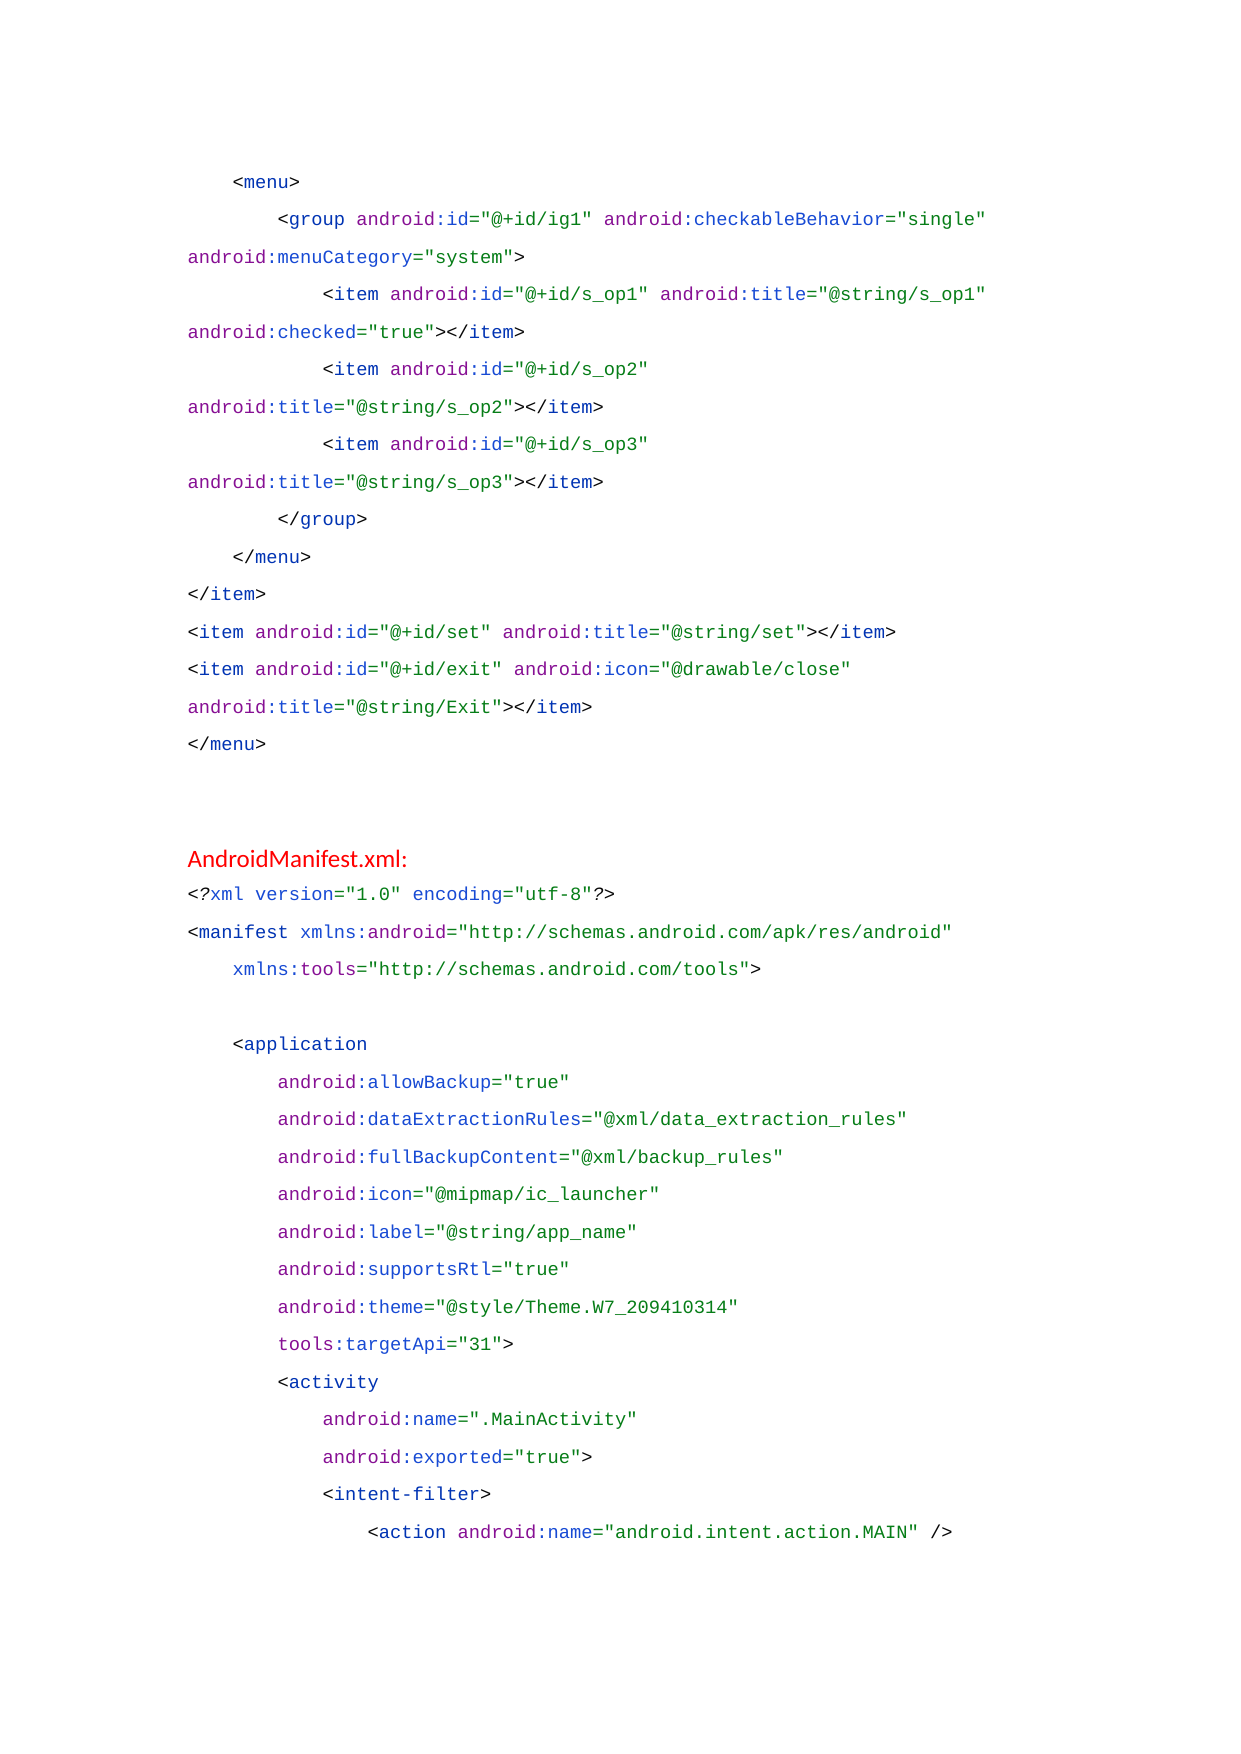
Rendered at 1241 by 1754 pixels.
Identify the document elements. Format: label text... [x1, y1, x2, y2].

text AndroidManifest.xml: [187, 839, 1053, 877]
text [187, 164, 1053, 764]
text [187, 877, 1053, 1552]
